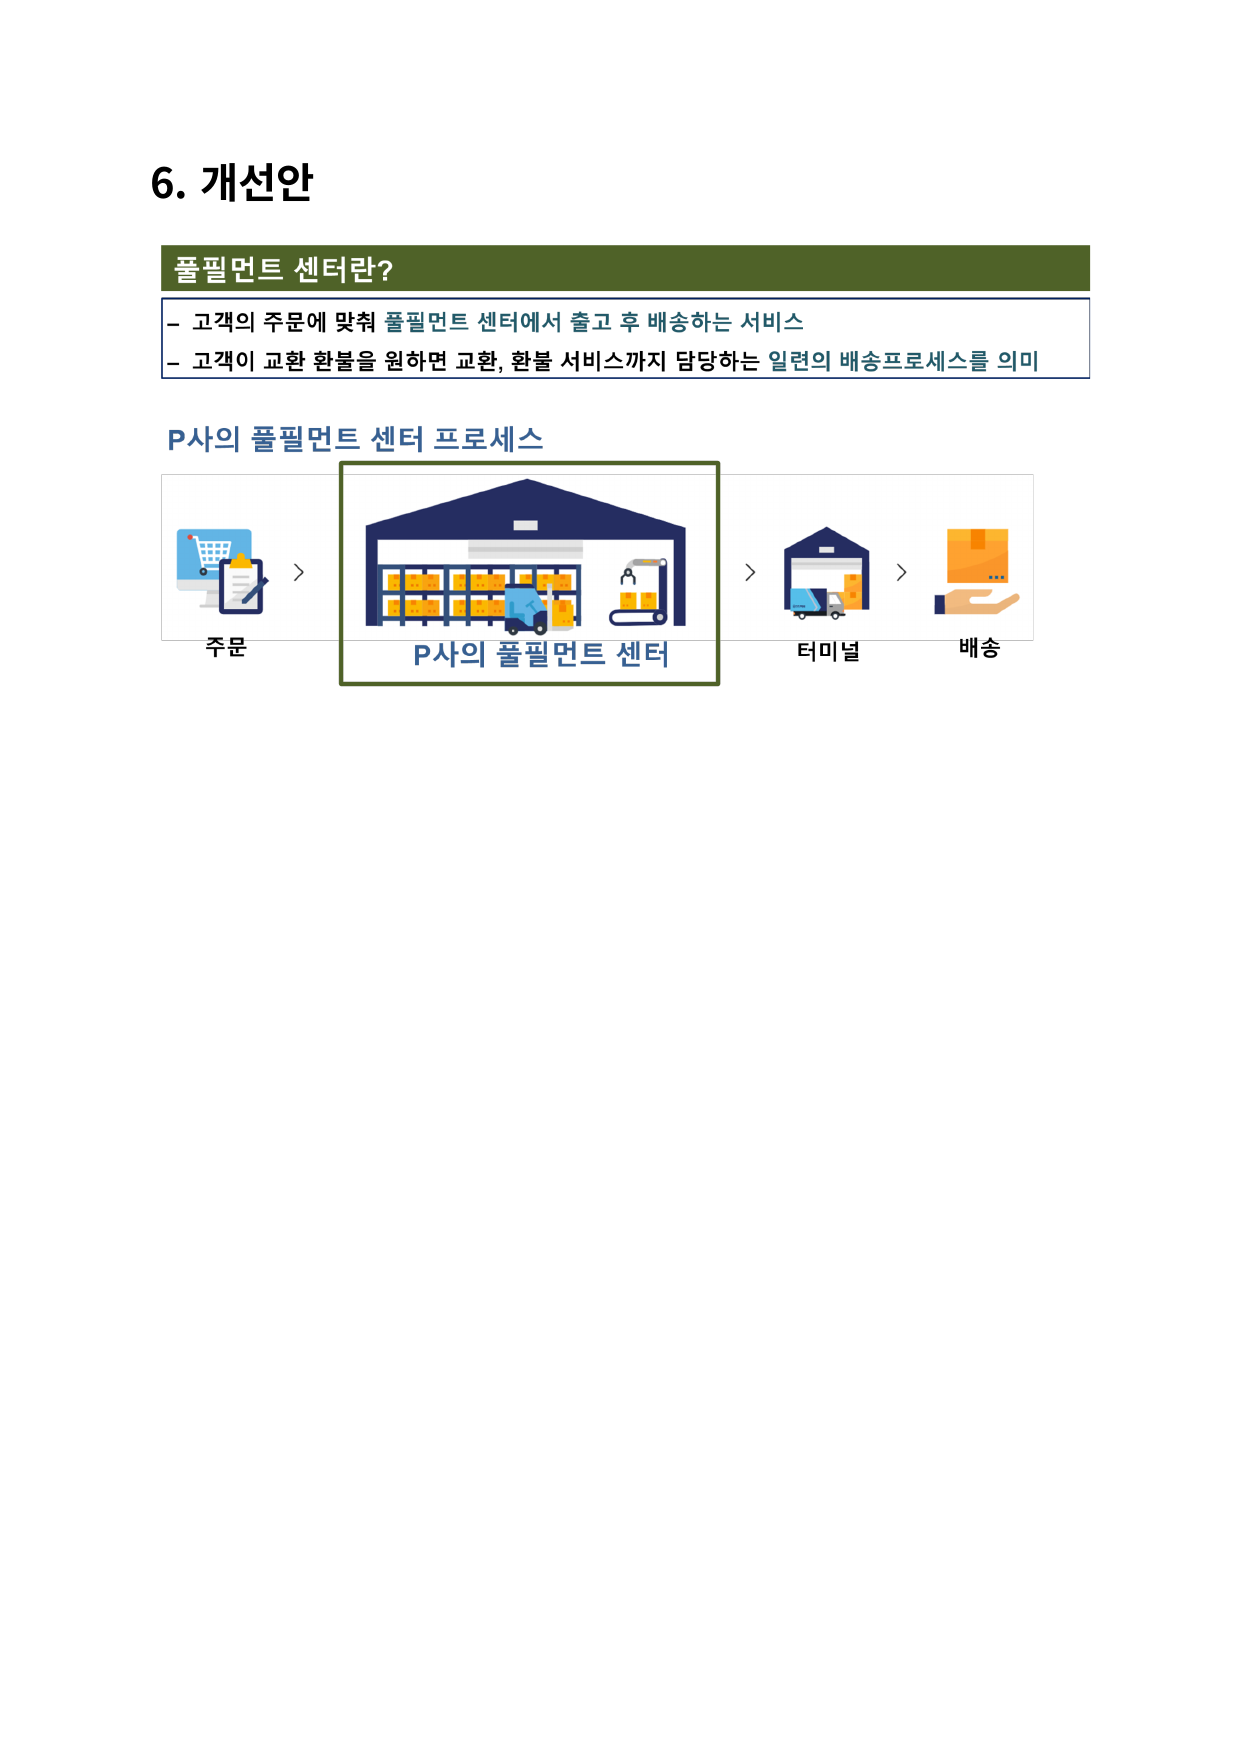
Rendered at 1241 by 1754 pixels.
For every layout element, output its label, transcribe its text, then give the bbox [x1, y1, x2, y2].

text 6. 개선안 [150, 150, 1090, 210]
picture [150, 244, 1091, 688]
